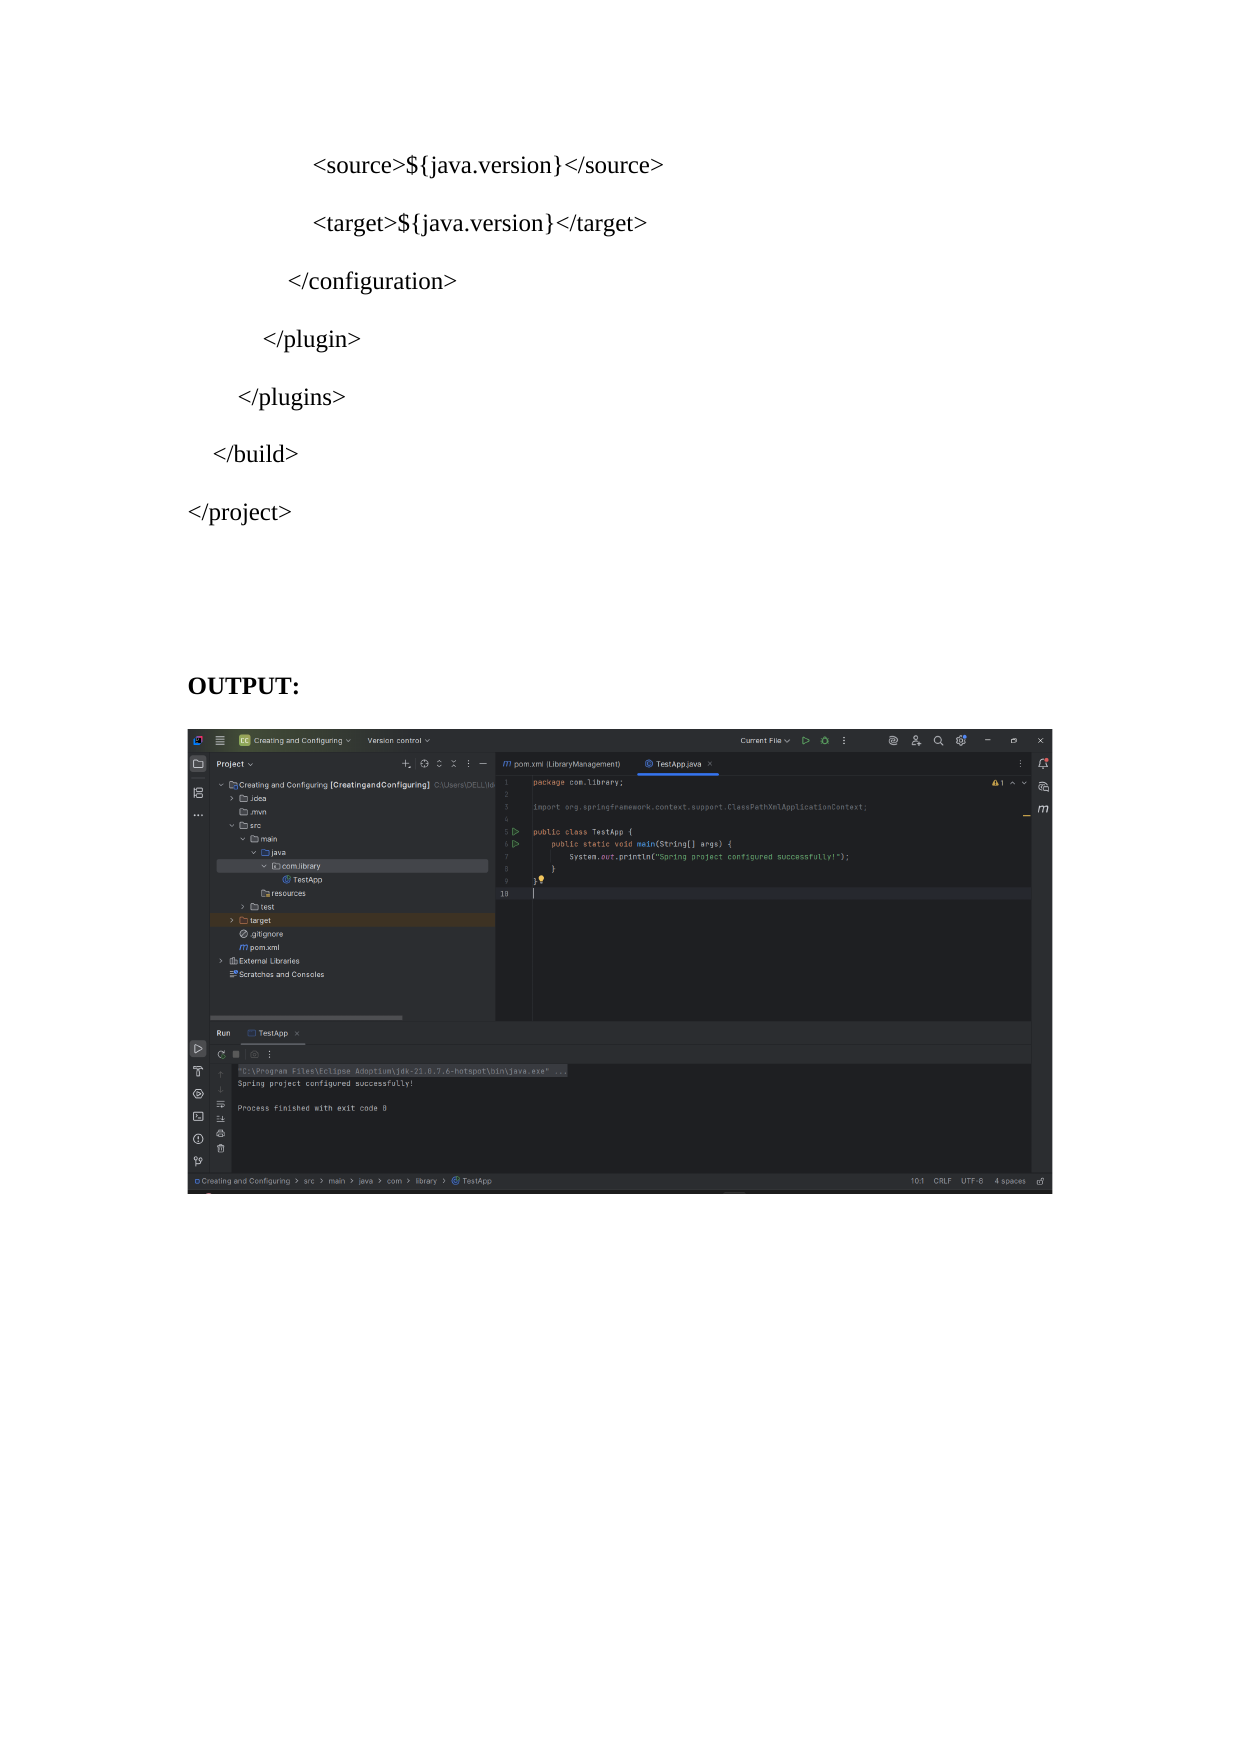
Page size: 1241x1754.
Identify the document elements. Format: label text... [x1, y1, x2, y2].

text </build> [187, 439, 1053, 468]
text </project> [187, 497, 1053, 526]
text OUTPUT: [187, 671, 1053, 700]
text </plugin> [187, 324, 1053, 352]
text <source>${java.version}</source> [187, 150, 1053, 179]
picture [187, 729, 1053, 1194]
text <target>${java.version}</target> [187, 208, 1053, 237]
text </plugins> [187, 382, 1053, 410]
text </configuration> [187, 266, 1053, 294]
